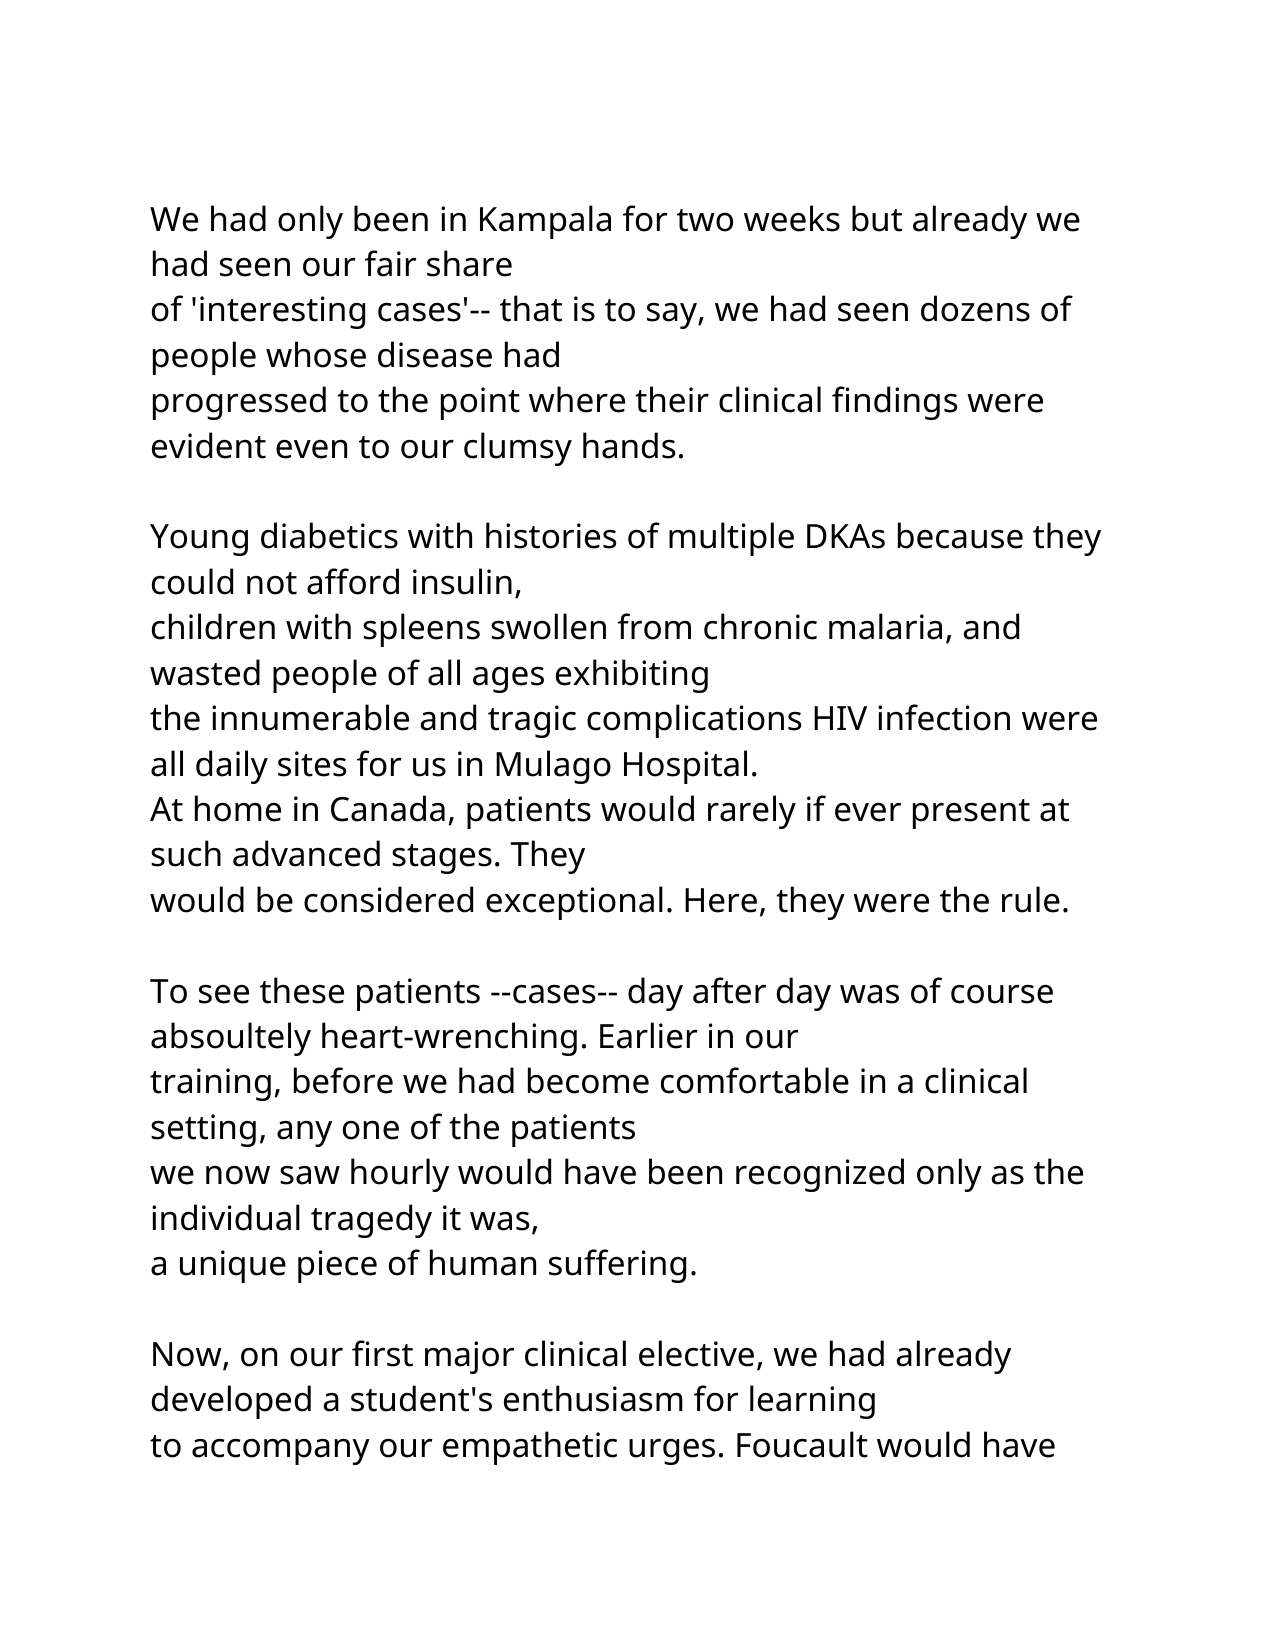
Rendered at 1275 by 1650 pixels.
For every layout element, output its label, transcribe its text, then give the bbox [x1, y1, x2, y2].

text of 'interesting cases'-- that is to say, we had seen dozens of people whose disease had [150, 286, 1125, 377]
text we now saw hourly would have been recognized only as the individual tragedy it was, [150, 1149, 1125, 1240]
text Young diabetics with histories of multiple DKAs because they could not afford insulin, [150, 513, 1125, 604]
text progressed to the point where their clinical findings were evident even to our clumsy hands. [150, 377, 1125, 468]
text At home in Canada, patients would rarely if ever present at such advanced stages. They [150, 786, 1125, 877]
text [150, 1422, 1125, 1467]
text would be considered exceptional. Here, they were the rule. [150, 877, 1125, 922]
text training, before we had become comfortable in a clinical setting, any one of the patients [150, 1058, 1125, 1149]
text To see these patients --cases-- day after day was of course absoultely heart-wrenching. Earlier in our [150, 967, 1125, 1058]
text Now, on our first major clinical elective, we had already developed a student's enthusiasm for learning [150, 1331, 1125, 1422]
text the innumerable and tragic complications HIV infection were all daily sites for us in Mulago Hospital. [150, 695, 1125, 786]
text a unique piece of human suffering. [150, 1240, 1125, 1285]
text children with spleens swollen from chronic malaria, and wasted people of all ages exhibiting [150, 604, 1125, 695]
text We had only been in Kampala for two weeks but already we had seen our fair share [150, 195, 1125, 286]
